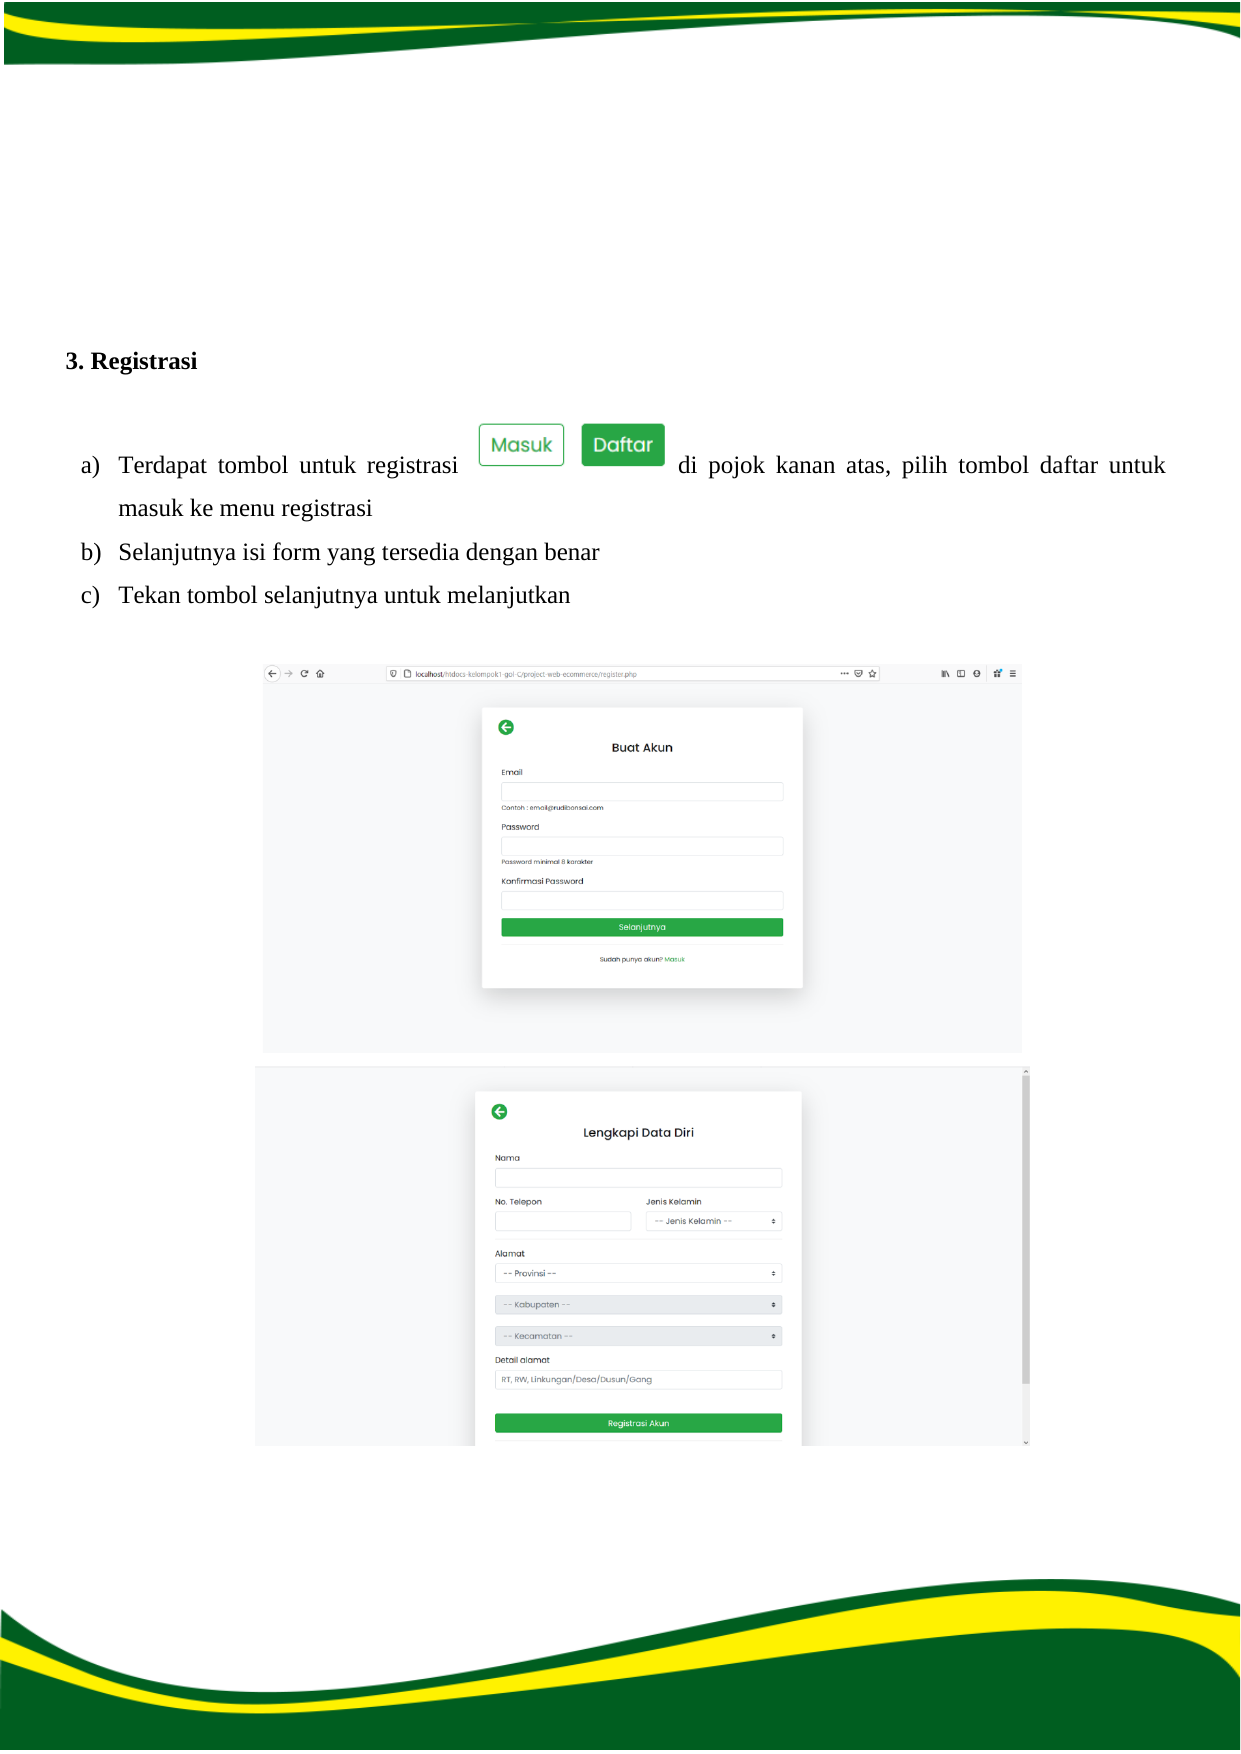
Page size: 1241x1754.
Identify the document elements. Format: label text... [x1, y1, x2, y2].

list Terdapat tombol untuk registrasi di pojok kanan atas, pilih tombol daftar untuk masuk ke menu registrasi [81, 418, 1167, 522]
picture [255, 1066, 1030, 1446]
list Selanjutnya isi form yang tersedia dengan benar [81, 537, 1167, 565]
picture [262, 664, 1022, 1053]
picture [4, 2, 1241, 271]
list Tekan tombol selanjutnya untuk melanjutkan [81, 580, 1167, 608]
picture [469, 418, 678, 474]
text 3. Registrasi [59, 346, 1167, 375]
picture [0, 1506, 1241, 1750]
